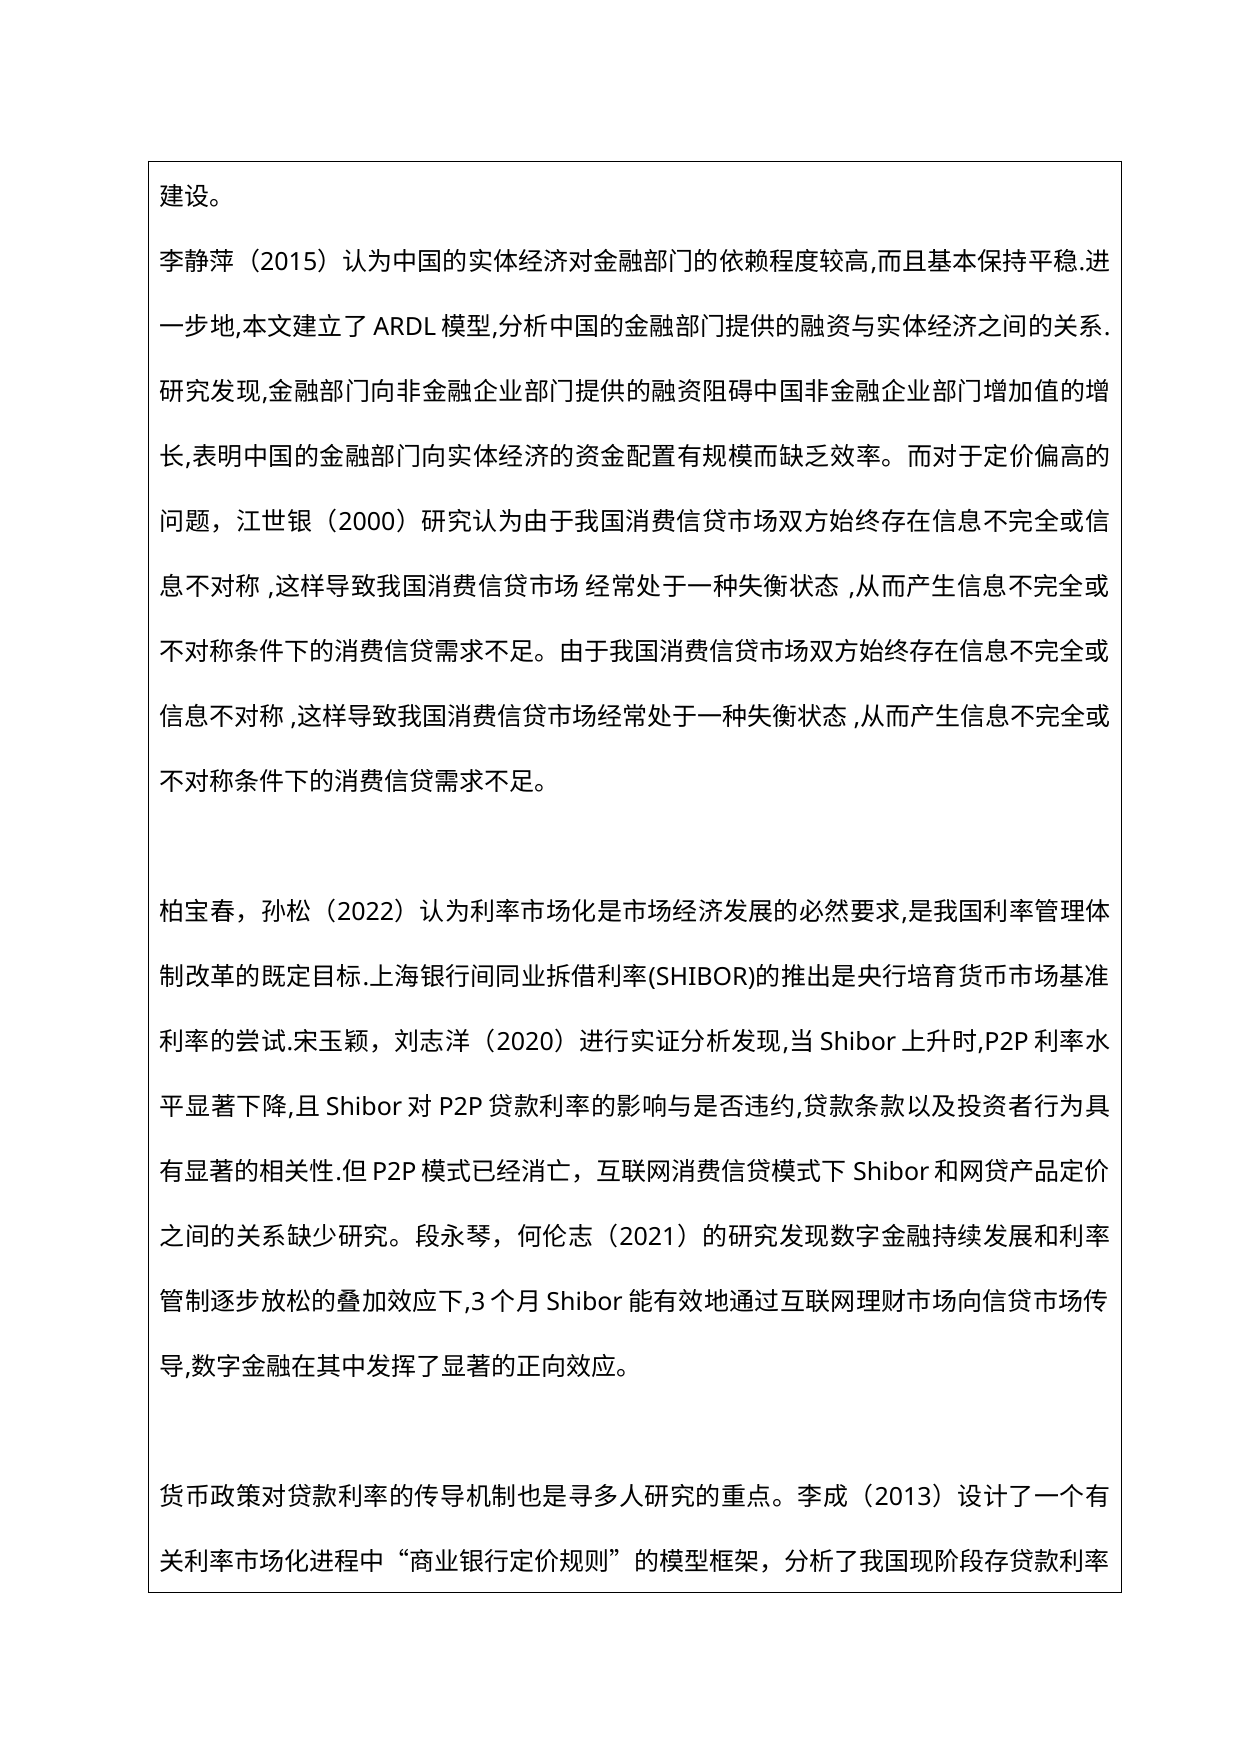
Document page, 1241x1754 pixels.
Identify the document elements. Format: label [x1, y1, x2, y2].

table_header [149, 162, 1121, 1592]
